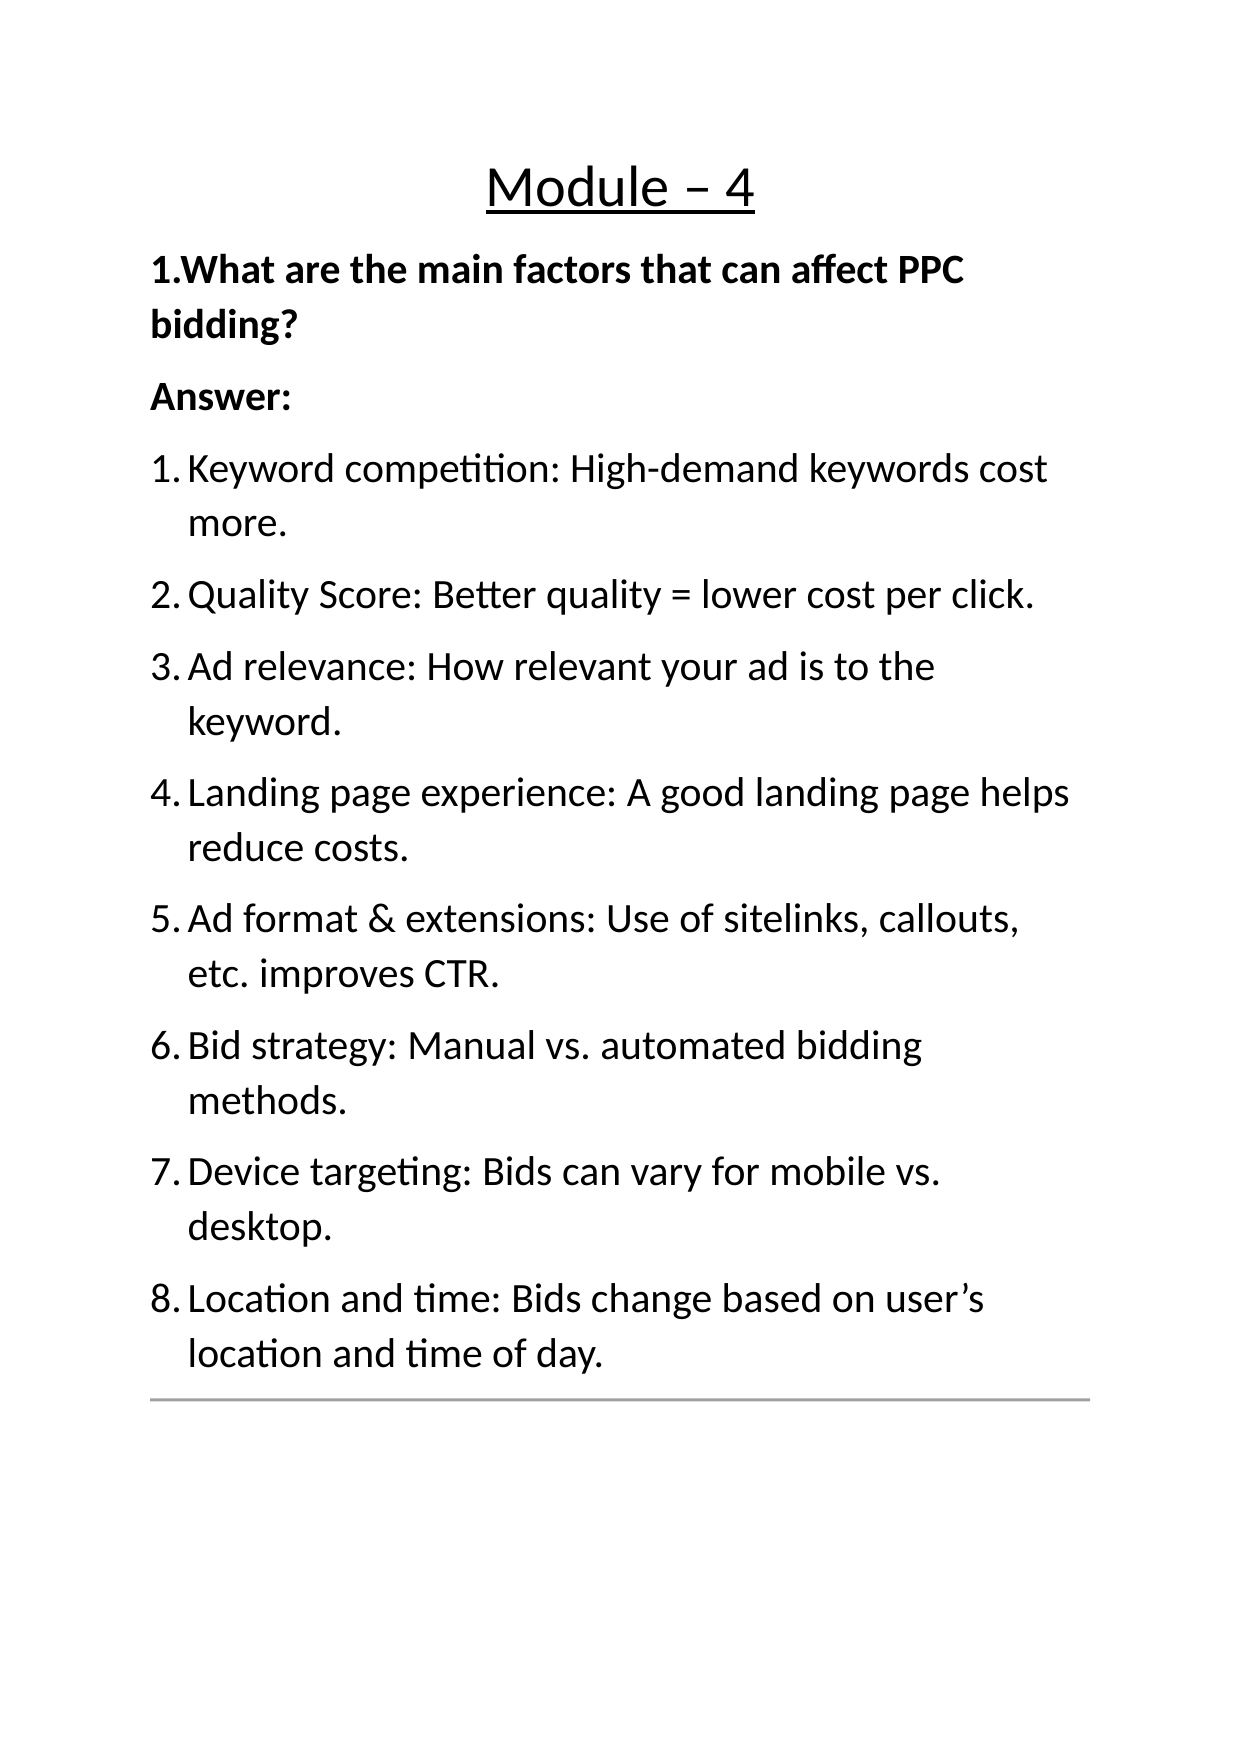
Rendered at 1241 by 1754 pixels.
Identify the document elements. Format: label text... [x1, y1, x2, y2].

text Module – 4 [150, 150, 1090, 221]
list Location and time: Bids change based on user’s location and time of day. [150, 1272, 1090, 1378]
list Keyword competition: High-demand keywords cost more. [150, 442, 1090, 547]
list Ad relevance: How relevant your ad is to the keyword. [150, 639, 1090, 745]
list Device targeting: Bids can vary for mobile vs. desktop. [150, 1145, 1090, 1251]
text Answer: [150, 370, 1090, 421]
list Bid strategy: Manual vs. automated bidding methods. [150, 1019, 1090, 1125]
list Ad format & extensions: Use of sitelinks, callouts, etc. improves CTR. [150, 892, 1090, 998]
list Landing page experience: A good landing page helps reduce costs. [150, 766, 1090, 872]
list Quality Score: Better quality = lower cost per click. [150, 568, 1090, 619]
text 1.What are the main factors that can affect PPC bidding? [150, 243, 1090, 349]
